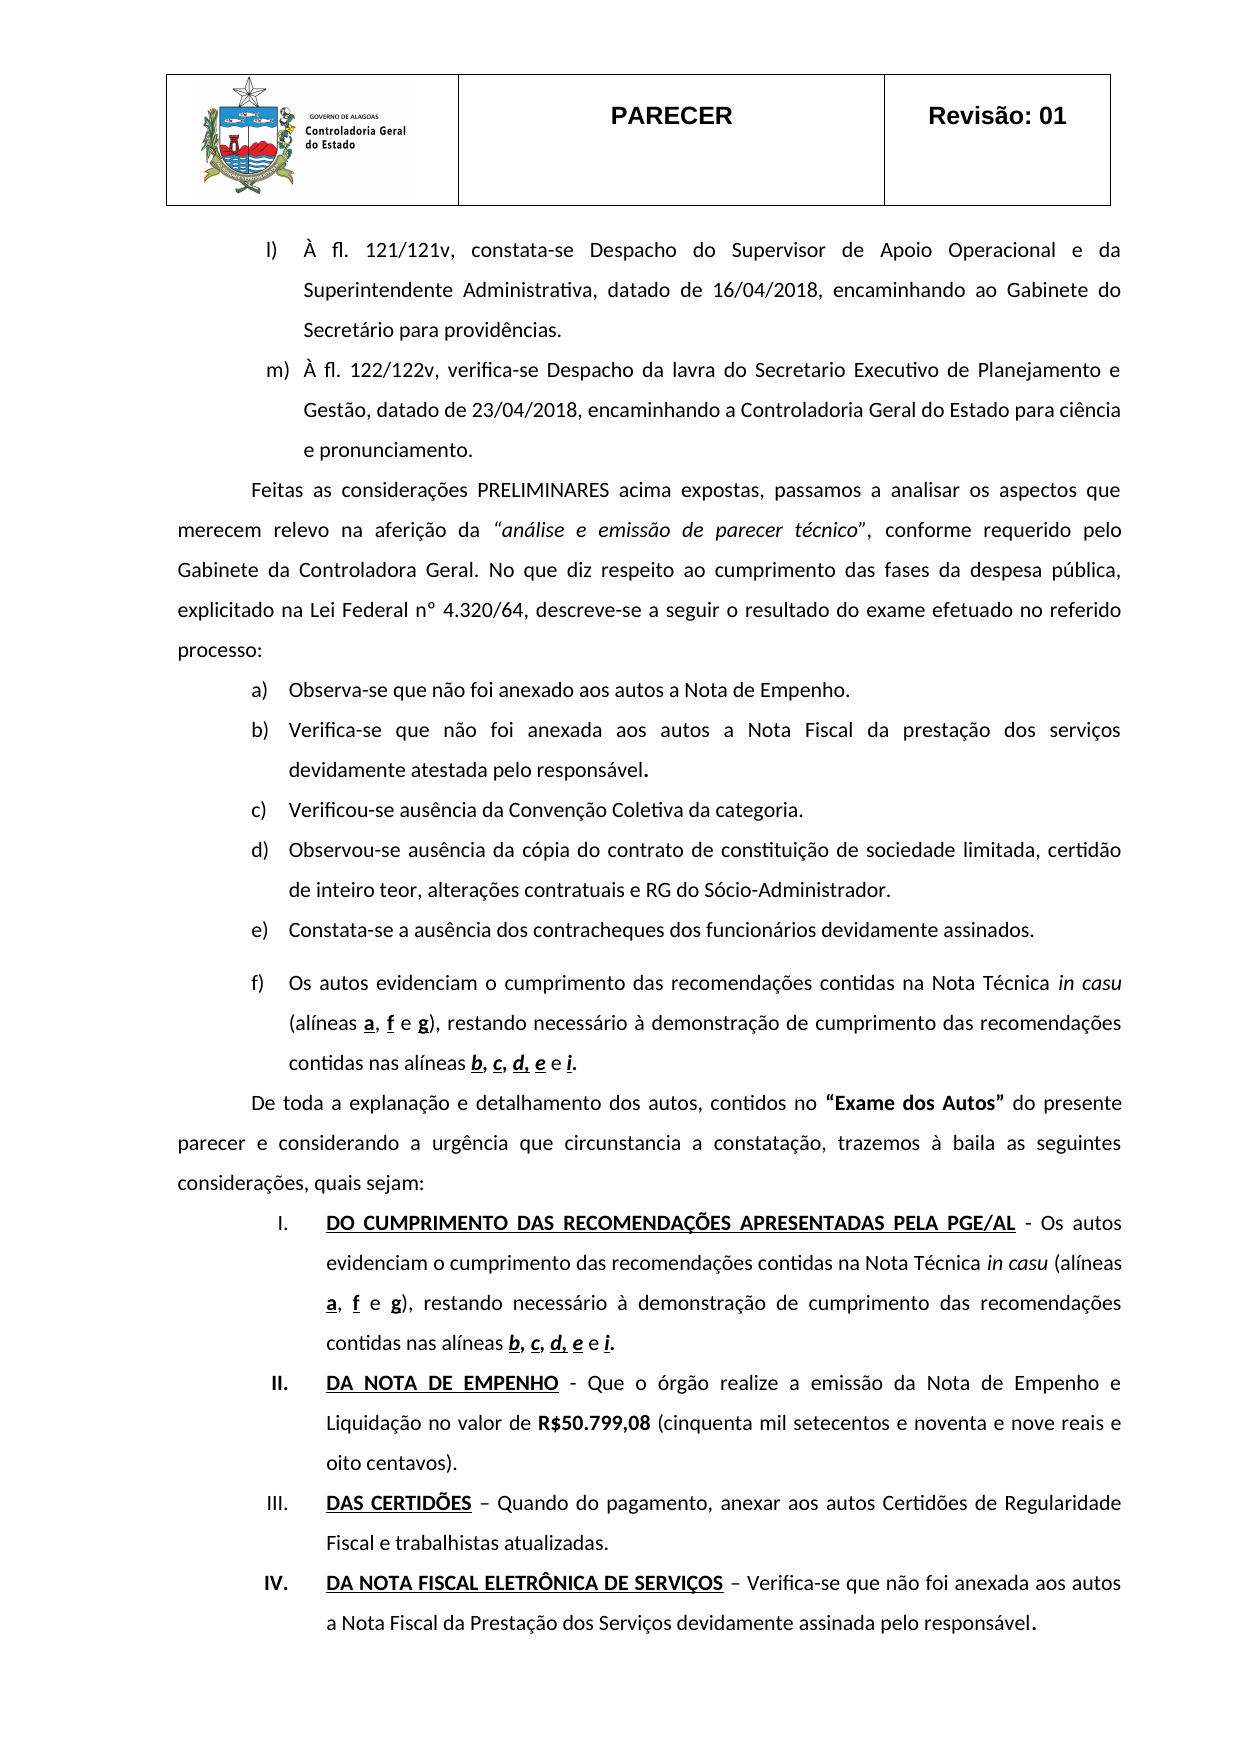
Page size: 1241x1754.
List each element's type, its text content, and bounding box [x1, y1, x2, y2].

list Verificou-se ausência da Convenção Coletiva da categoria. [251, 796, 1122, 823]
list Os autos evidenciam o cumprimento das recomendações contidas na Nota Técnica in casu (alíneas a, f e g), restando necessário à demonstração de cumprimento das recomendações contidas nas alíneas b, c, d, e e i. [251, 969, 1122, 1075]
list À fl. 122/122v, verifica-se Despacho da lavra do Secretario Executivo de Planejamento e Gestão, datado de 23/04/2018, encaminhando a Controladoria Geral do Estado para ciência e pronunciamento. [266, 356, 1122, 463]
list À fl. 121/121v, constata-se Despacho do Supervisor de Apoio Operacional e da Superintendente Administrativa, datado de 16/04/2018, encaminhando ao Gabinete do Secretário para providências. [266, 236, 1122, 343]
list Observou-se ausência da cópia do contrato de constituição de sociedade limitada, certidão de inteiro teor, alterações contratuais e RG do Sócio-Administrador. [251, 836, 1122, 903]
list DAS CERTIDÕES – Quando do pagamento, anexar aos autos Certidões de Regularidade Fiscal e trabalhistas atualizadas. [288, 1489, 1122, 1555]
text Feitas as considerações PRELIMINARES acima expostas, passamos a analisar os aspectos que merecem relevo na aferição da “análise e emissão de parecer técnico”, conforme requerido pelo Gabinete da Controladora Geral. No que diz respeito ao cumprimento das fases da despesa pública, explicitado na Lei Federal nº 4.320/64, descreve-se a seguir o resultado do exame efetuado no referido processo: [177, 476, 1122, 663]
list DO CUMPRIMENTO DAS RECOMENDAÇÕES APRESENTADAS PELA PGE/AL - Os autos evidenciam o cumprimento das recomendações contidas na Nota Técnica in casu (alíneas a, f e g), restando necessário à demonstração de cumprimento das recomendações contidas nas alíneas b, c, d, e e i. [288, 1209, 1122, 1355]
list Verifica-se que não foi anexada aos autos a Nota Fiscal da prestação dos serviços devidamente atestada pelo responsável. [251, 716, 1122, 783]
picture [195, 75, 412, 199]
list DA NOTA DE EMPENHO - Que o órgão realize a emissão da Nota de Empenho e Liquidação no valor de R$50.799,08 (cinquenta mil setecentos e noventa e nove reais e oito centavos). [288, 1369, 1122, 1475]
list Observa-se que não foi anexado aos autos a Nota de Empenho. [251, 676, 1122, 703]
text De toda a explanação e detalhamento dos autos, contidos no “Exame dos Autos” do presente parecer e considerando a urgência que circunstancia a constatação, trazemos à baila as seguintes considerações, quais sejam: [177, 1089, 1122, 1195]
list DA NOTA FISCAL ELETRÔNICA DE SERVIÇOS – Verifica-se que não foi anexada aos autos a Nota Fiscal da Prestação dos Serviços devidamente assinada pelo responsável. [288, 1569, 1122, 1635]
list Constata-se a ausência dos contracheques dos funcionários devidamente assinados. [251, 916, 1122, 943]
